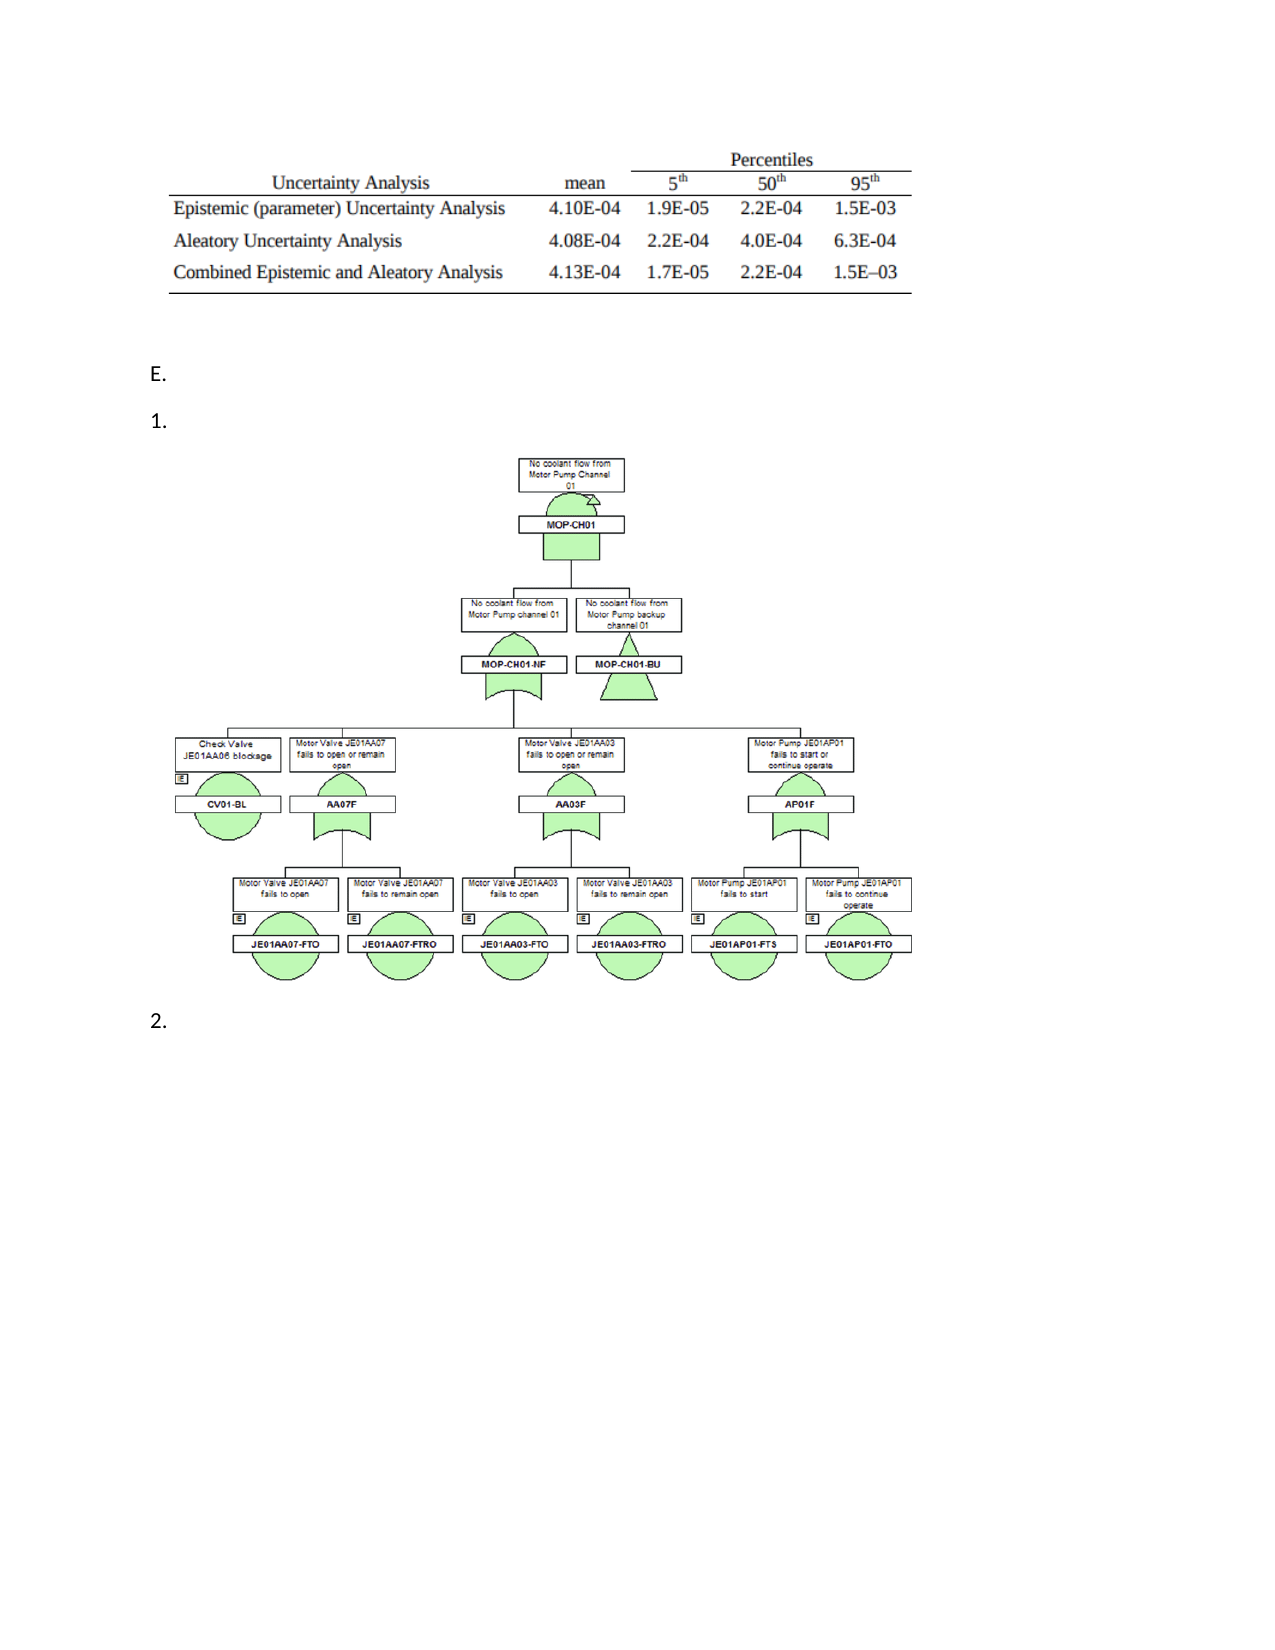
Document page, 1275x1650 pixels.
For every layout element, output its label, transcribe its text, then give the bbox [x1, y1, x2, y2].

text E. [150, 359, 1125, 387]
text 2. [150, 1006, 1125, 1034]
text 1. [150, 406, 1125, 434]
